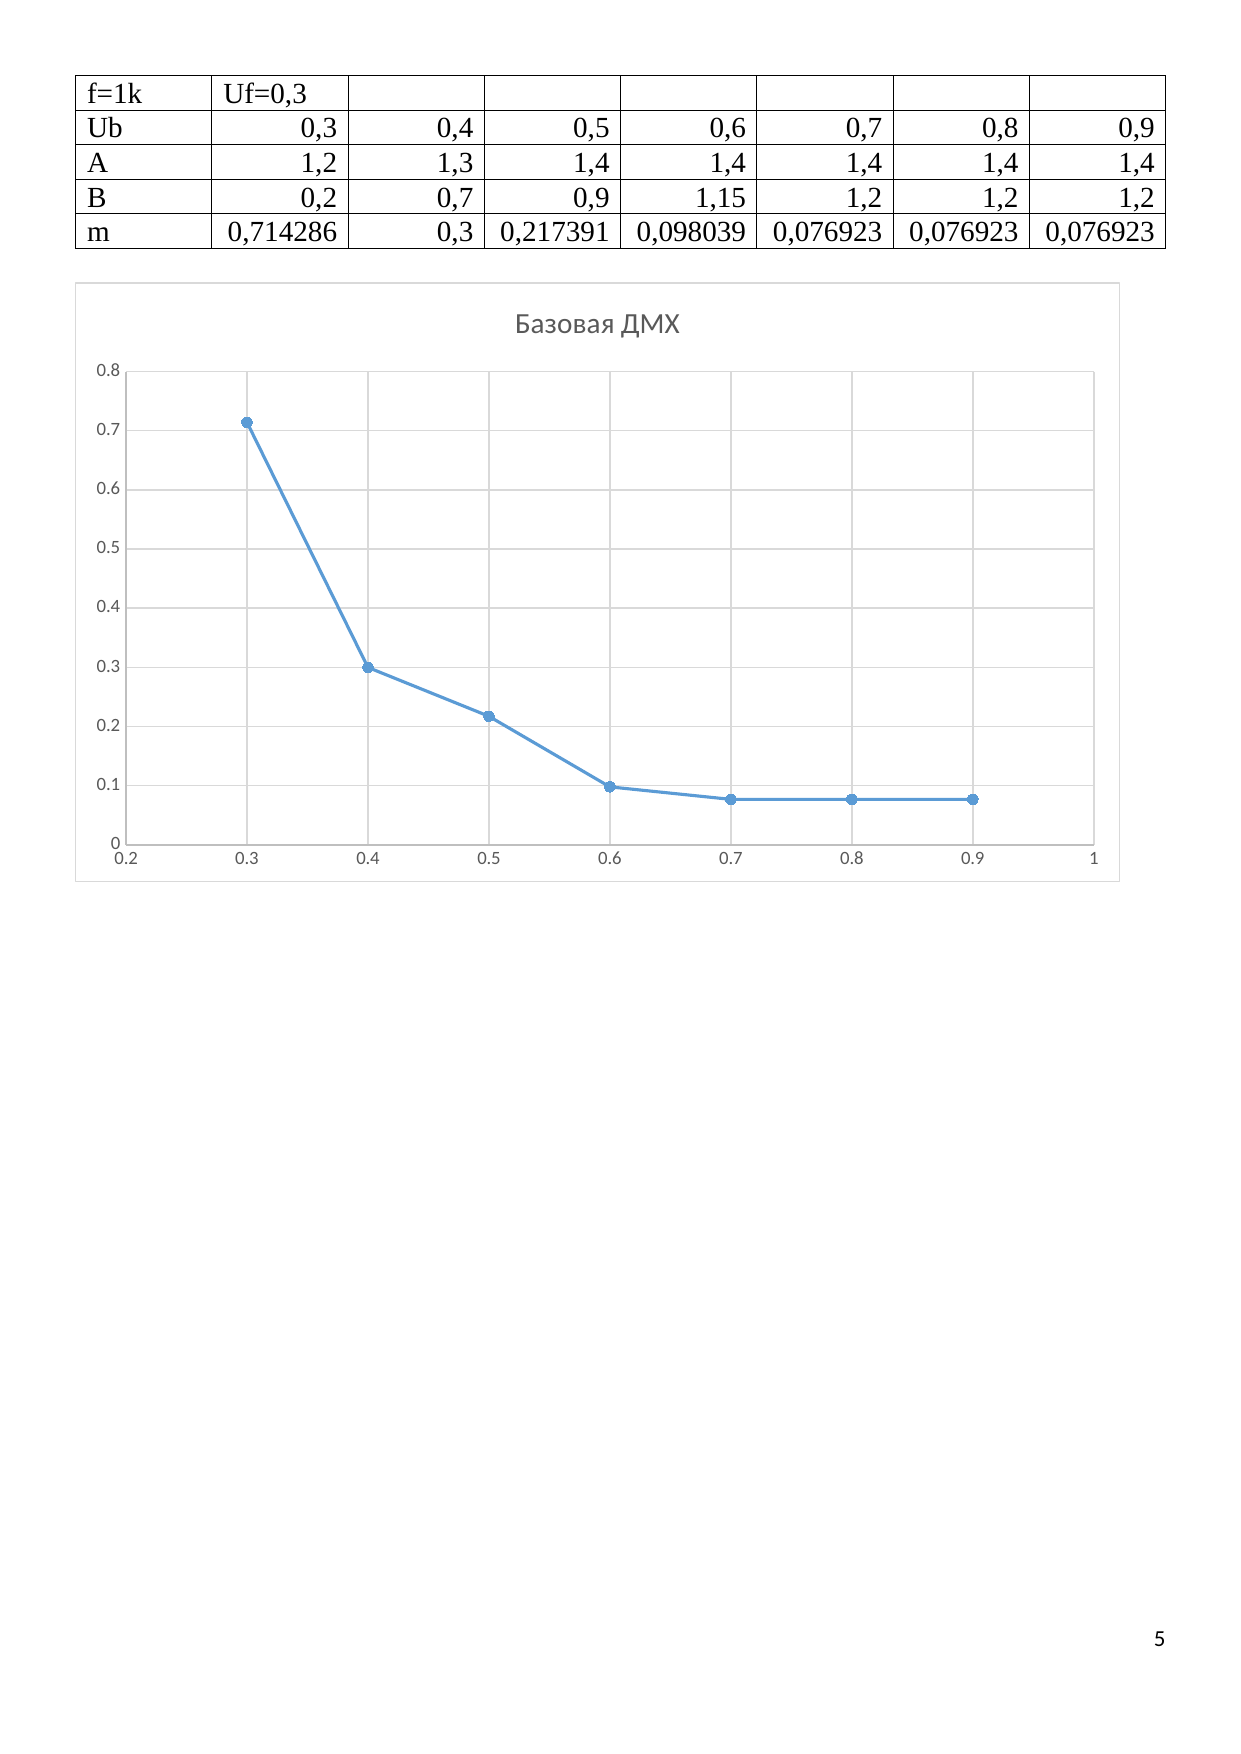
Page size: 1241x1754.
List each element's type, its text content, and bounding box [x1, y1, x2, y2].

table_header [757, 76, 893, 109]
table_cell B [76, 180, 211, 213]
table_header f=1k [76, 76, 211, 109]
table_cell 0,6 [621, 111, 756, 144]
table_cell 1,4 [1030, 145, 1165, 179]
table_cell 1,2 [1030, 180, 1165, 213]
table_cell 0,2 [212, 180, 348, 213]
table_cell Ub [76, 111, 211, 144]
table_cell 0,9 [1030, 111, 1165, 144]
table_cell 0,3 [349, 214, 484, 248]
table_cell 0,076923 [757, 214, 893, 248]
table_cell 1,3 [349, 145, 484, 179]
table_cell 0,714286 [212, 214, 348, 248]
table_cell 1,2 [894, 180, 1029, 213]
table_cell 0,5 [485, 111, 620, 144]
table_cell 1,2 [212, 145, 348, 179]
table_cell 0,098039 [621, 214, 756, 248]
table_header [349, 76, 484, 109]
table_header [485, 76, 620, 109]
table_header [621, 76, 756, 109]
table_cell A [76, 145, 211, 179]
table_cell 0,7 [757, 111, 893, 144]
table_cell 0,076923 [894, 214, 1029, 248]
table_cell 1,4 [757, 145, 893, 179]
table_cell 0,9 [485, 180, 620, 213]
table_header Uf=0,3 [212, 76, 348, 109]
table_cell 1,15 [621, 180, 756, 213]
table_cell 0,4 [349, 111, 484, 144]
table_cell 1,2 [757, 180, 893, 213]
table_cell 1,4 [485, 145, 620, 179]
table_header [1030, 76, 1165, 109]
table_cell 0,7 [349, 180, 484, 213]
table_cell 1,4 [621, 145, 756, 179]
table_header [894, 76, 1029, 109]
table_cell 1,4 [894, 145, 1029, 179]
table_cell 0,3 [212, 111, 348, 144]
table_cell 0,217391 [485, 214, 620, 248]
table_cell 0,076923 [1030, 214, 1165, 248]
table_cell 0,8 [894, 111, 1029, 144]
table_cell m [76, 214, 211, 248]
